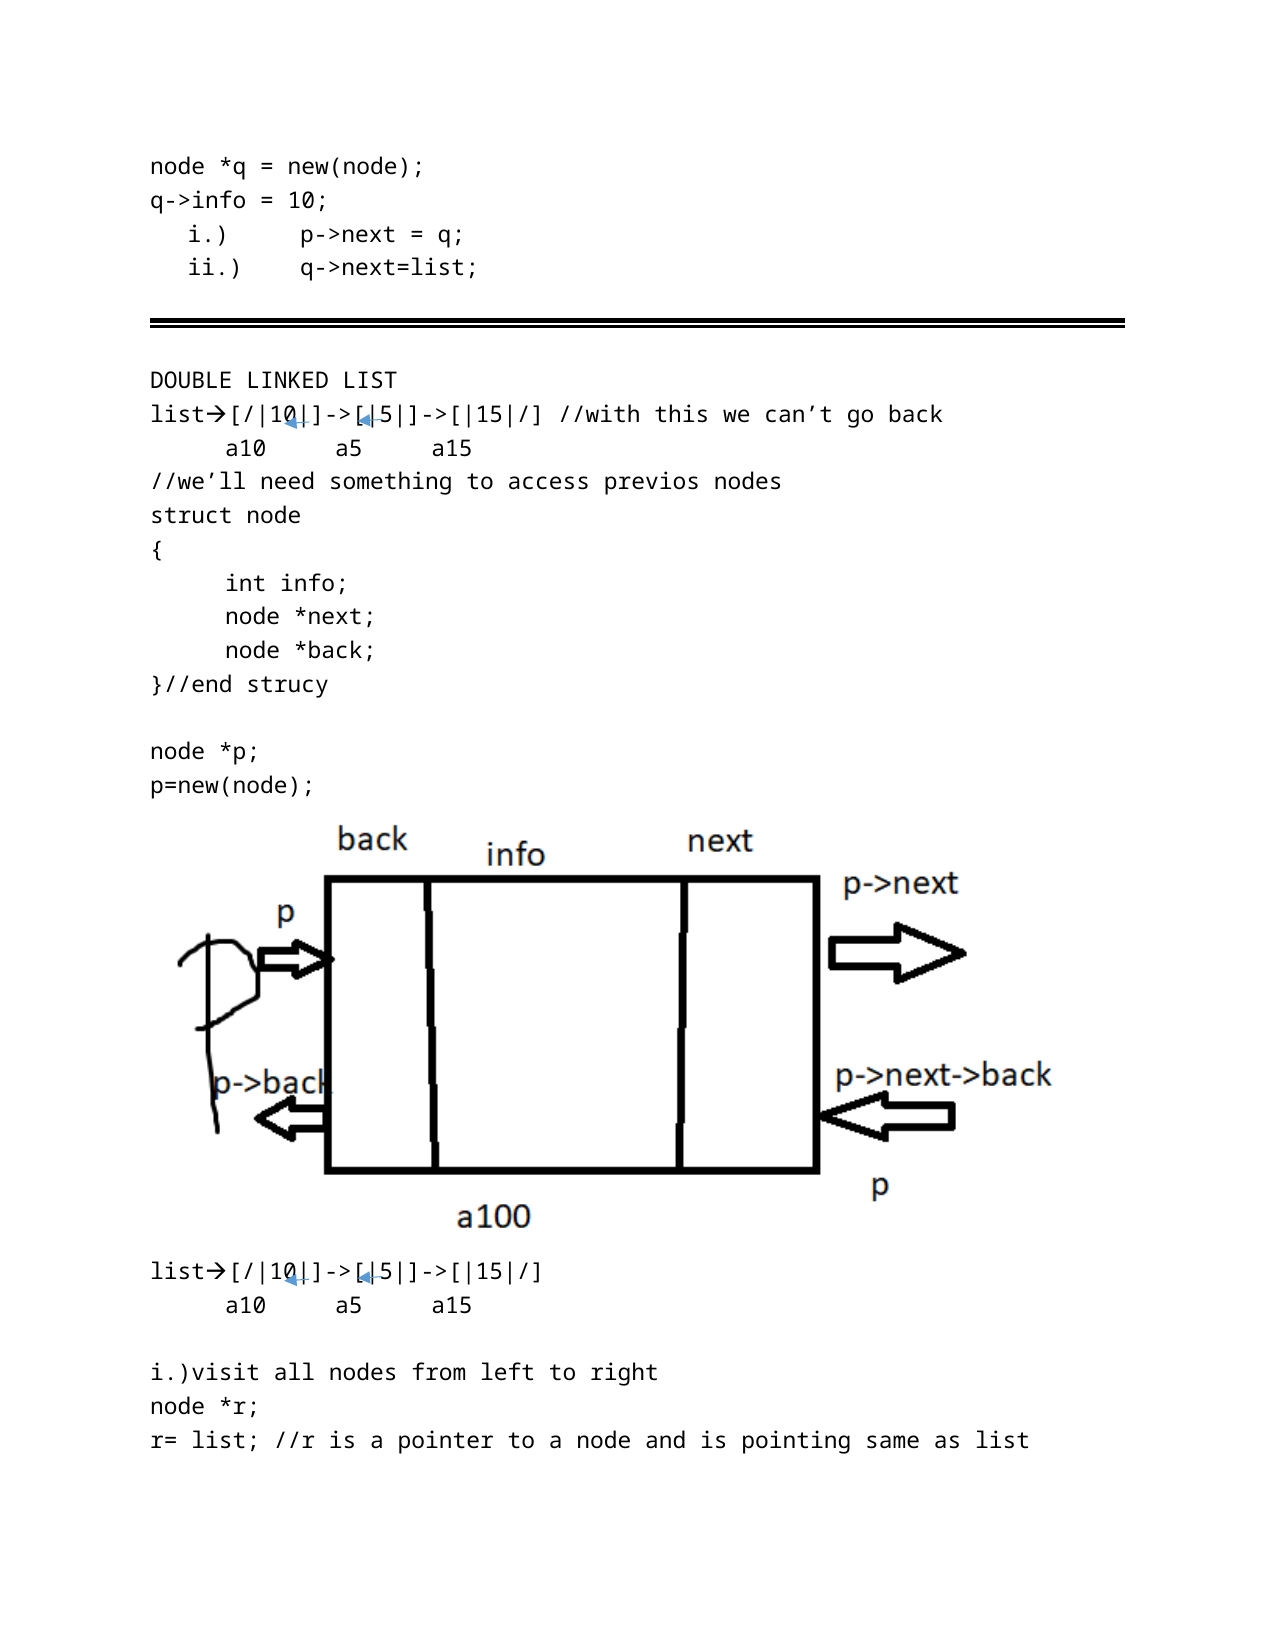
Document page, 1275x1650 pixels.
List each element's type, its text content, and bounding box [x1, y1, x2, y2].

list q->next=list; [187, 251, 1125, 282]
text node *next; [150, 600, 1125, 632]
text a10 a5 a15 [150, 1289, 1125, 1320]
text a10 a5 a15 [150, 432, 1125, 463]
text int info; [150, 567, 1125, 598]
text DOUBLE LINKED LIST [150, 364, 1125, 395]
text q->info = 10; [150, 184, 1125, 215]
text r= list; //r is a pointer to a node and is pointing same as list [150, 1424, 1125, 1455]
text struct node [150, 499, 1125, 530]
text node *back; [150, 634, 1125, 665]
text //we’ll need something to access previos nodes [150, 465, 1125, 497]
text p=new(node); [150, 769, 1125, 800]
text node *r; [150, 1390, 1125, 1421]
text list[/|10|]->[|5|]->[|15|/] [150, 1255, 1125, 1286]
text { [150, 533, 1125, 564]
text i.)visit all nodes from left to right [150, 1356, 1125, 1387]
text list[/|10|]->[|5|]->[|15|/] //with this we can’t go back [150, 398, 1125, 429]
list p->next = q; [187, 217, 1125, 249]
text node *q = new(node); [150, 150, 1125, 181]
text node *p; [150, 735, 1125, 767]
picture [150, 802, 1096, 1253]
text }//end strucy [150, 668, 1125, 699]
